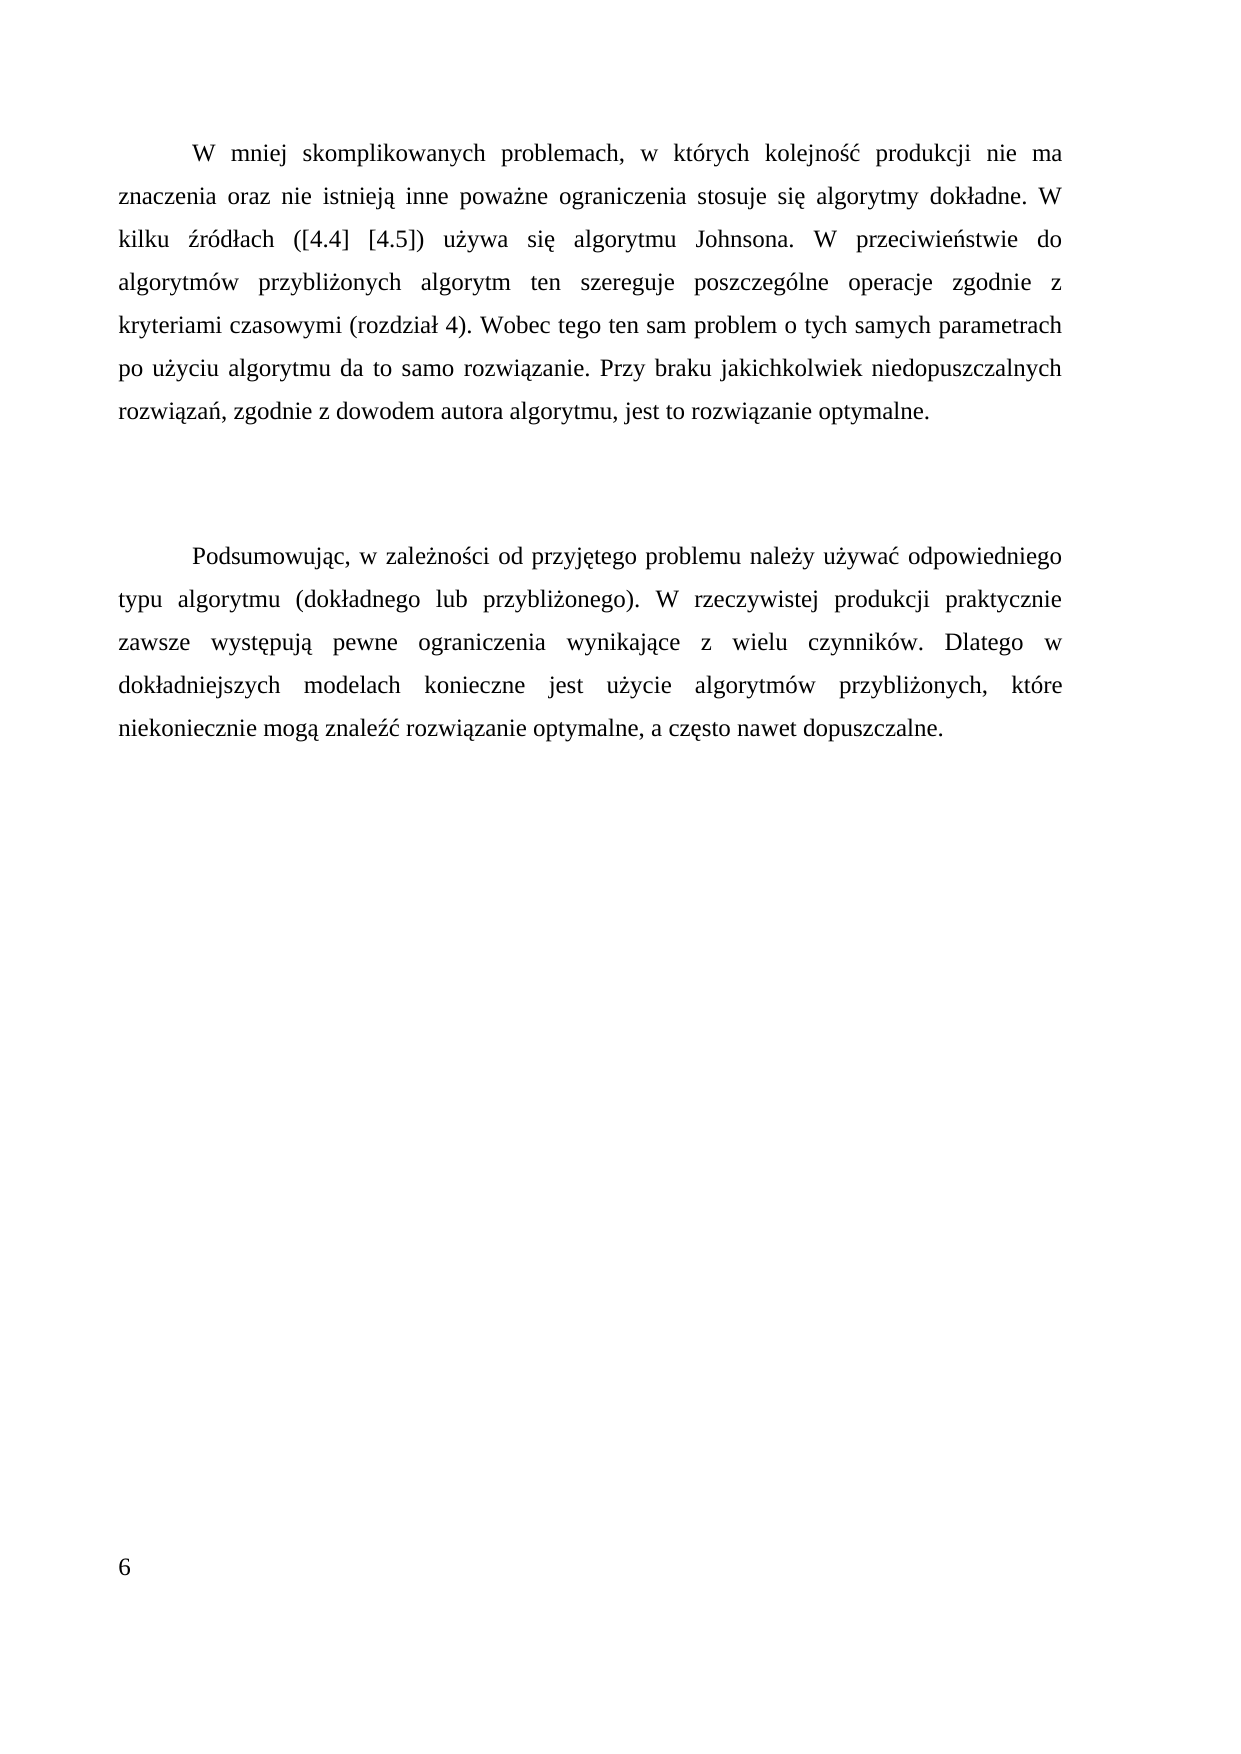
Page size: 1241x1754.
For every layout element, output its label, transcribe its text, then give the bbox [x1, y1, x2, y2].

text Podsumowując, w zależności od przyjętego problemu należy używać odpowiedniego typu algorytmu (dokładnego lub przybliżonego). W rzeczywistej produkcji praktycznie zawsze występują pewne ograniczenia wynikające z wielu czynników. Dlatego w dokładniejszych modelach konieczne jest użycie algorytmów przybliżonych, które niekoniecznie mogą znaleźć rozwiązanie optymalne, a często nawet dopuszczalne. [118, 541, 1063, 742]
text W mniej skomplikowanych problemach, w których kolejność produkcji nie ma znaczenia oraz nie istnieją inne poważne ograniczenia stosuje się algorytmy dokładne. W kilku źródłach ([4.4] [4.5]) używa się algorytmu Johnsona. W przeciwieństwie do algorytmów przybliżonych algorytm ten szereguje poszczególne operacje zgodnie z kryteriami czasowymi (rozdział 4). Wobec tego ten sam problem o tych samych parametrach po użyciu algorytmu da to samo rozwiązanie. Przy braku jakichkolwiek niedopuszczalnych rozwiązań, zgodnie z dowodem autora algorytmu, jest to rozwiązanie optymalne. [118, 138, 1063, 425]
